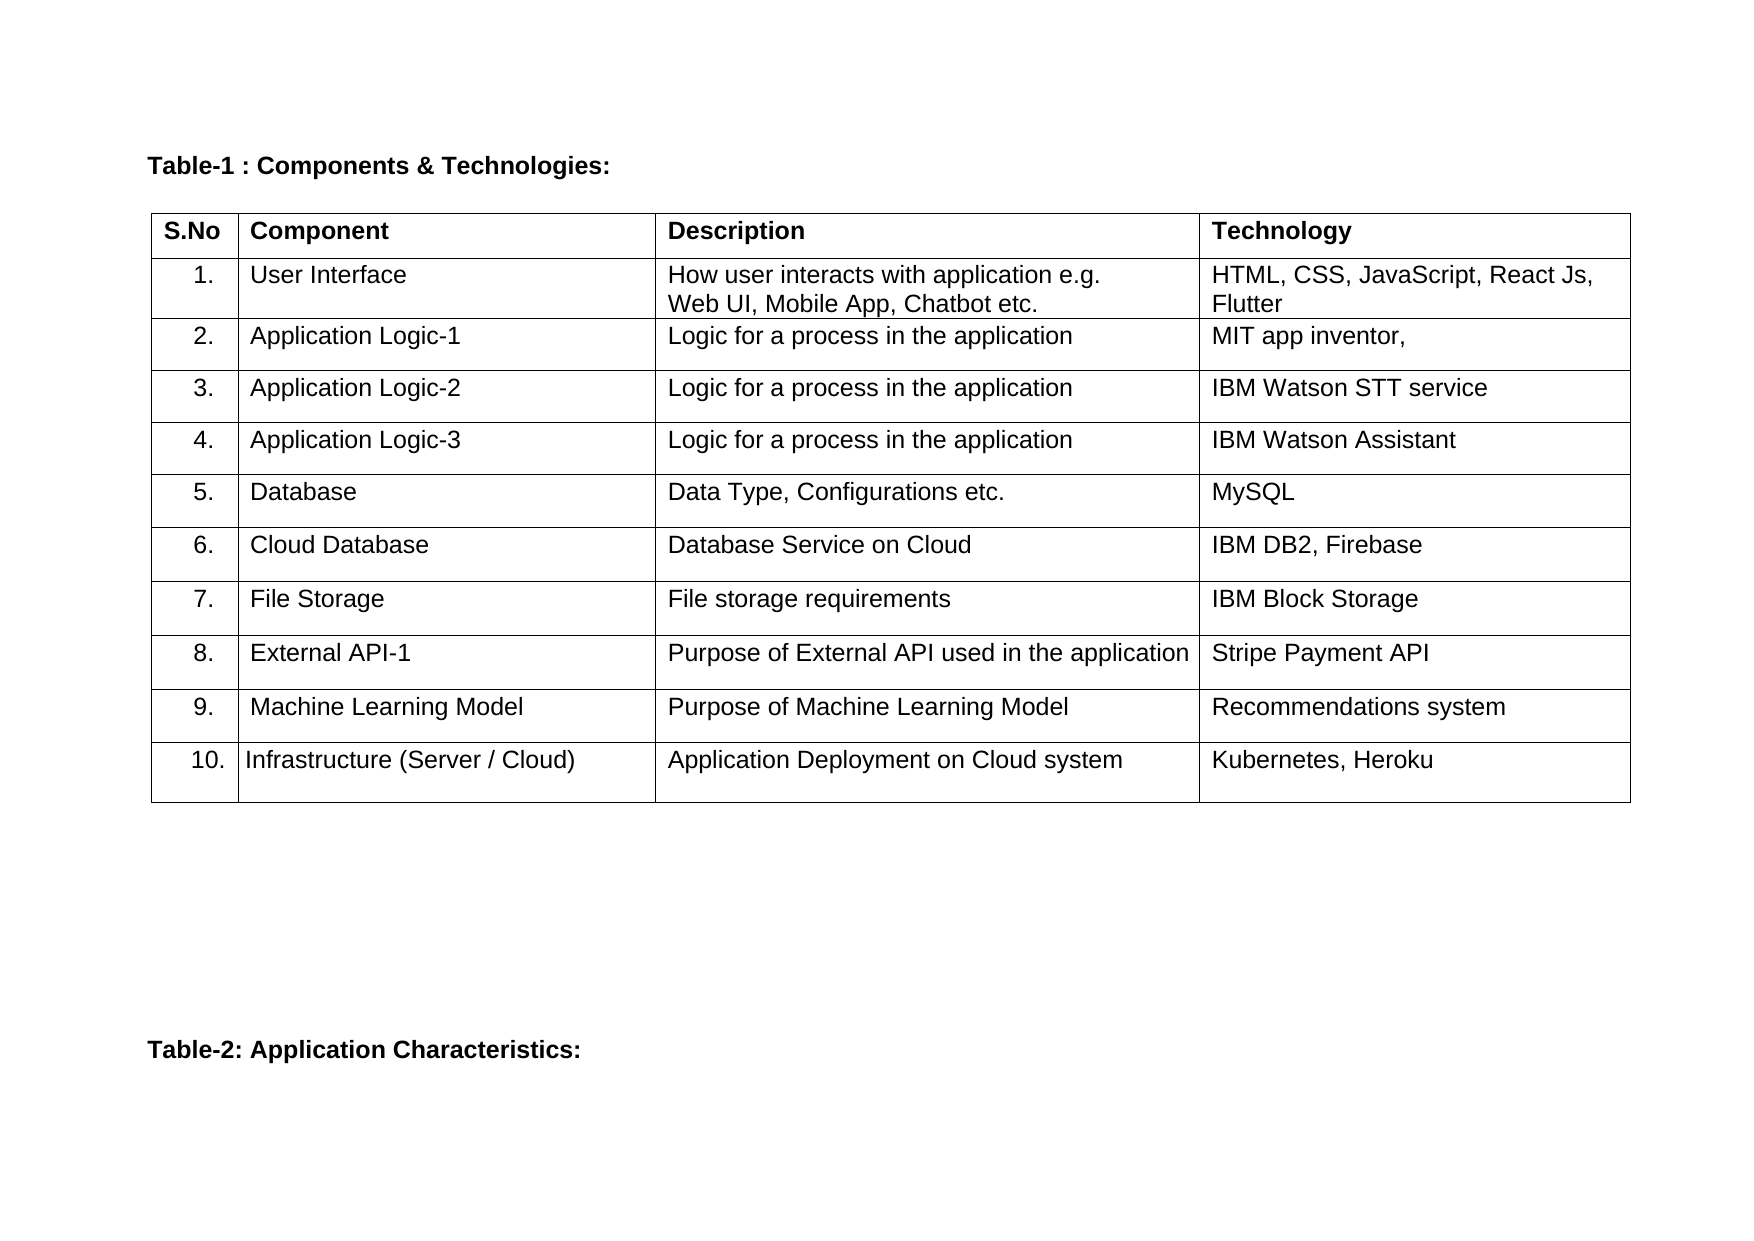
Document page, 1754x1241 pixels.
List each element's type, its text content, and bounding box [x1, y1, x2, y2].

text Table-2: Application Characteristics: [147, 1035, 1281, 1064]
table_cell How user interacts with application e.g. Web UI, Mobile App, Chatbot etc. [656, 259, 1199, 318]
table_cell IBM Watson STT service [1200, 371, 1630, 422]
table_header S.No [152, 214, 238, 257]
table_cell Machine Learning Model [239, 690, 655, 742]
table_cell Logic for a process in the application [656, 371, 1199, 422]
table_cell Database [239, 475, 655, 527]
table_cell 6. [152, 528, 238, 581]
table_cell Kubernetes, Heroku [1200, 743, 1630, 802]
table_cell Infrastructure (Server / Cloud) [239, 743, 655, 802]
table_cell Database Service on Cloud [656, 528, 1199, 581]
table_cell 10. [152, 743, 238, 802]
table_cell 4. [152, 423, 238, 473]
table_cell IBM Block Storage [1200, 582, 1630, 635]
table_cell 1. [152, 259, 238, 318]
table_cell Application Logic-2 [239, 371, 655, 422]
table_cell External API-1 [239, 636, 655, 688]
table_cell 2. [152, 319, 238, 370]
table_cell 9. [152, 690, 238, 742]
table_cell Application Logic-3 [239, 423, 655, 473]
table_cell File storage requirements [656, 582, 1199, 635]
table_cell MIT app inventor, [1200, 319, 1630, 370]
table_cell 7. [152, 582, 238, 635]
table_cell Data Type, Configurations etc. [656, 475, 1199, 527]
text Table-1 : Components & Technologies: [147, 151, 1281, 180]
table_header Component [239, 214, 655, 257]
table_cell Stripe Payment API [1200, 636, 1630, 688]
table_cell 5. [152, 475, 238, 527]
table_cell User Interface [239, 259, 655, 318]
table_cell IBM DB2, Firebase [1200, 528, 1630, 581]
table_cell Purpose of Machine Learning Model [656, 690, 1199, 742]
table_header Description [656, 214, 1199, 257]
table_cell Logic for a process in the application [656, 319, 1199, 370]
table_cell 3. [152, 371, 238, 422]
table_cell Purpose of External API used in the application [656, 636, 1199, 688]
table_cell IBM Watson Assistant [1200, 423, 1630, 473]
table_cell Recommendations system [1200, 690, 1630, 742]
table_cell MySQL [1200, 475, 1630, 527]
table_cell Application Deployment on Cloud system [656, 743, 1199, 802]
table_cell HTML, CSS, JavaScript, React Js, Flutter [1200, 259, 1630, 318]
table_cell File Storage [239, 582, 655, 635]
table_cell Application Logic-1 [239, 319, 655, 370]
table_cell Cloud Database [239, 528, 655, 581]
table_cell Logic for a process in the application [656, 423, 1199, 473]
table_cell 8. [152, 636, 238, 688]
table_header Technology [1200, 214, 1630, 257]
